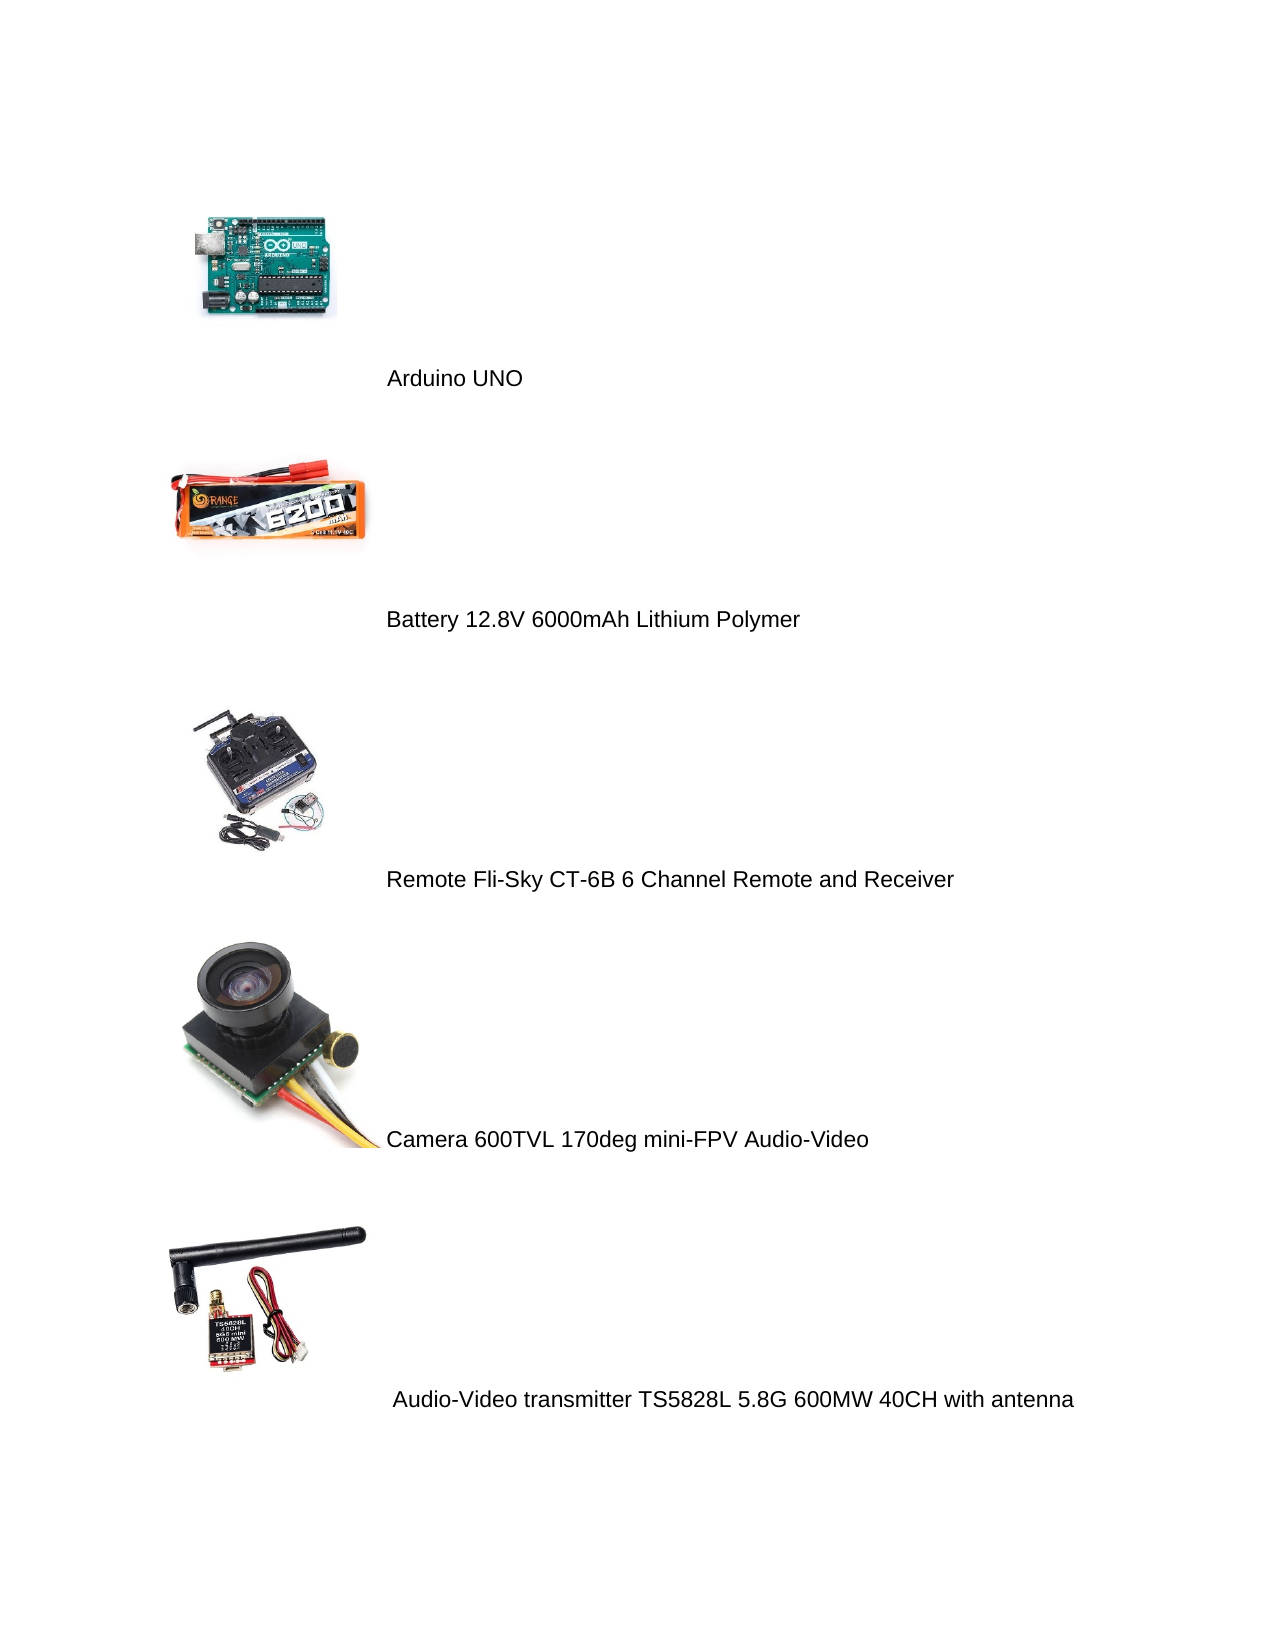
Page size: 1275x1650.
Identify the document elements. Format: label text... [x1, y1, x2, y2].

picture [150, 911, 387, 1148]
text Remote Fli-Sky CT-6B 6 Channel Remote and Receiver [150, 651, 1125, 892]
text Battery 12.8V 6000mAh Lithium Polymer [150, 391, 1125, 632]
picture [150, 651, 387, 888]
picture [150, 150, 387, 387]
picture [150, 391, 387, 628]
picture [150, 1170, 387, 1407]
text Audio-Video transmitter TS5828L 5.8G 600MW 40CH with antenna [150, 1171, 1125, 1412]
text Camera 600TVL 170deg mini-FPV Audio-Video [150, 911, 1125, 1152]
list Arduino UNO [150, 150, 1125, 391]
